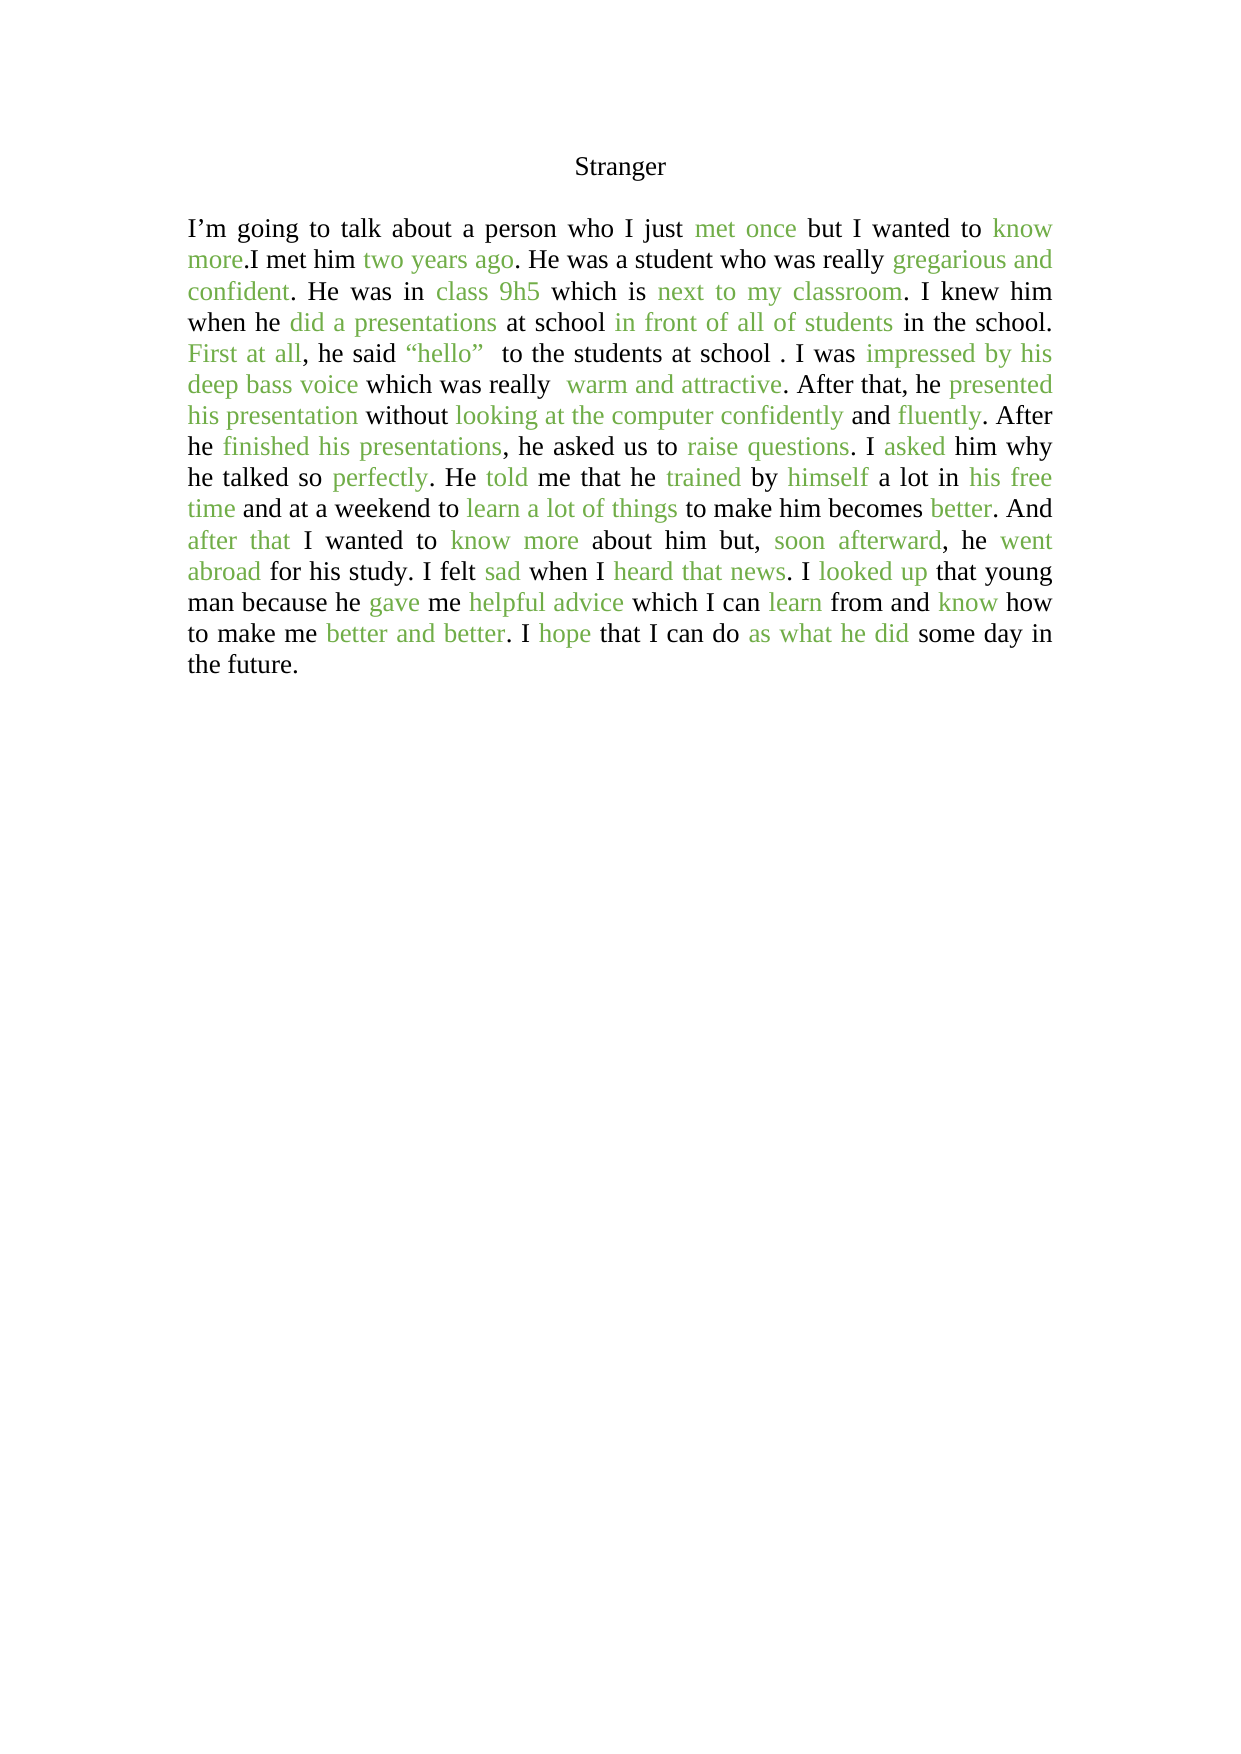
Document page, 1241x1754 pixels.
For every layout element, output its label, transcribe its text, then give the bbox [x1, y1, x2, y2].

text Stranger [187, 150, 1053, 181]
text I’m going to talk about a person who I just met once but I wanted to know more.I met him two years ago. He was a student who was really gregarious and confident. He was in class 9h5 which is next to my classroom. I knew him when he did a presentations at school in front of all of students in the school. First at all, he said “hello” to the students at school . I was impressed by his deep bass voice which was really warm and attractive. After that, he presented his presentation without looking at the computer confidently and fluently. After he finished his presentations, he asked us to raise questions. I asked him why he talked so perfectly. He told me that he trained by himself a lot in his free time and at a weekend to learn a lot of things to make him becomes better. And after that I wanted to know more about him but, soon afterward, he went abroad for his study. I felt sad when I heard that news. I looked up that young man because he gave me helpful advice which I can learn from and know how to make me better and better. I hope that I can do as what he did some day in the future. [187, 212, 1053, 679]
